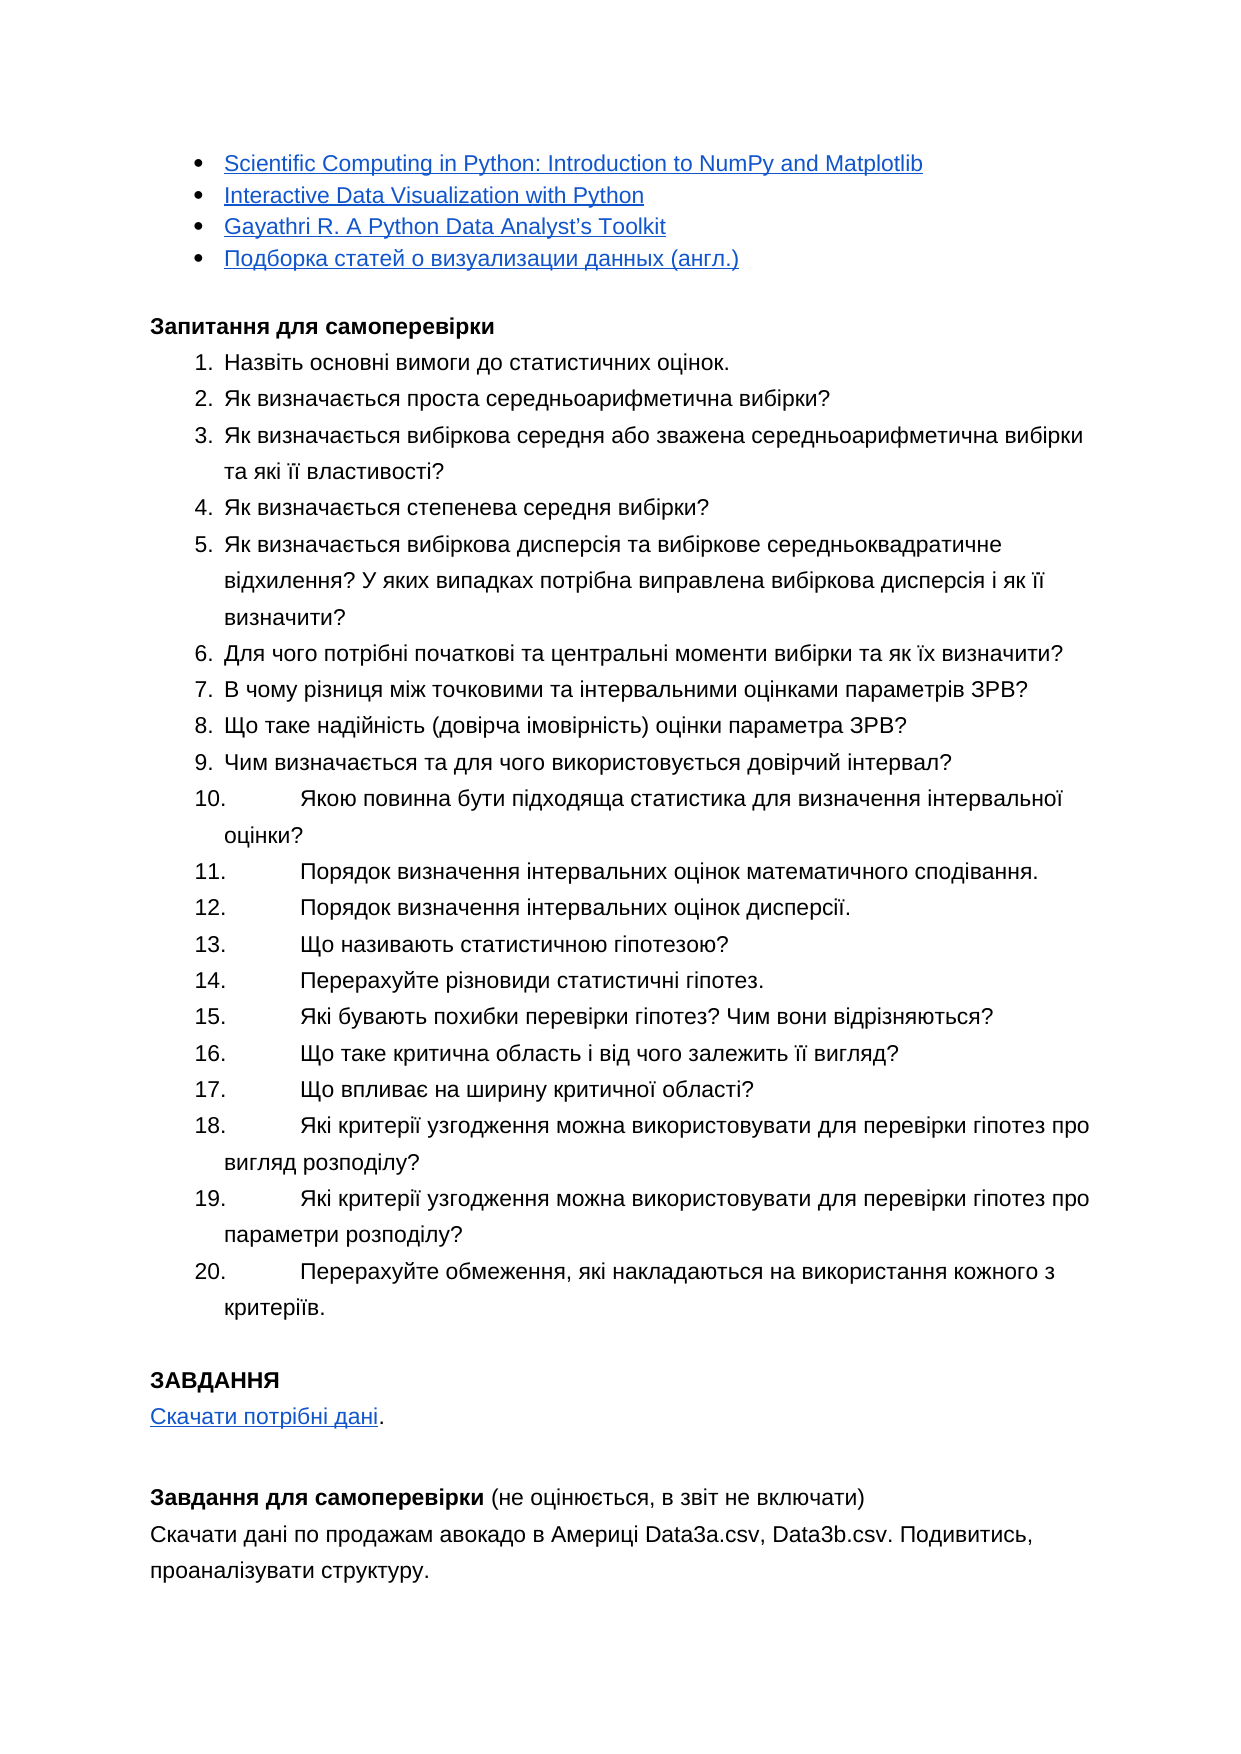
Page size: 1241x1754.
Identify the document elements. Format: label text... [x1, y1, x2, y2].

list Gayathri R. A Python Data Analyst’s Toolkit [194, 213, 1090, 239]
list Порядок визначення інтервальних оцінок математичного сподівання. [194, 858, 1090, 884]
list Scientific Computing in Python: Introduction to NumPy and Matplotlib [194, 150, 1090, 176]
text Скачати дані по продажам авокадо в Америці Data3а.csv, Data3b.csv. Подивитись, проаналізувати структуру. [150, 1521, 1090, 1583]
text Скачати потрібні дані. [150, 1403, 1090, 1429]
list Що впливає на ширину критичної області? [194, 1076, 1090, 1102]
list Які критерії узгодження можна використовувати для перевірки гіпотез про вигляд розподілу? [194, 1112, 1090, 1175]
list Що називають статистичною гіпотезою? [194, 931, 1090, 957]
list Перерахуйте обмеження, які накладаються на використання кожного з критеріїв. [194, 1258, 1090, 1357]
list Назвіть основні вимоги до статистичних оцінок. [194, 349, 1090, 375]
list Як визначається степенева середня вибірки? [194, 494, 1090, 521]
list Чим визначається та для чого використовується довірчий інтервал? [194, 749, 1090, 775]
list Що таке критична область і від чого залежить її вигляд? [194, 1040, 1090, 1066]
list Які критерії узгодження можна використовувати для перевірки гіпотез про параметри розподілу? [194, 1185, 1090, 1248]
list Як визначається вибіркова дисперсія та вибіркове середньоквадратичне відхилення? У яких випадках потрібна виправлена вибіркова дисперсія і як її визначити? [194, 531, 1090, 630]
list Як визначається вибіркова середня або зважена середньоарифметична вибірки та які її властивості? [194, 422, 1090, 484]
list Якою повинна бути підходяща статистика для визначення інтервальної оцінки? [194, 785, 1090, 848]
text ЗАВДАННЯ [150, 1367, 1090, 1393]
list Як визначається проста середньоарифметична вибірки? [194, 385, 1090, 412]
list Перерахуйте різновиди статистичні гіпотез. [194, 967, 1090, 993]
text Запитання для самоперевірки [150, 276, 1090, 339]
list В чому різниця між точковими та інтервальними оцінками параметрів ЗРВ? [194, 676, 1090, 702]
list Подборка статей о визуализации данных (англ.) [194, 245, 1090, 271]
list Порядок визначення інтервальних оцінок дисперсії. [194, 894, 1090, 921]
list Для чого потрібні початкові та центральні моменти вибірки та як їх визначити? [194, 640, 1090, 666]
text Завдання для самоперевірки (не оцінюється, в звіт не включати) [150, 1484, 1090, 1511]
list Interactive Data Visualization with Python [194, 182, 1090, 208]
list Які бувають похибки перевірки гіпотез? Чим вони відрізняються? [194, 1003, 1090, 1030]
list Що таке надійність (довірча імовірність) оцінки параметра ЗРВ? [194, 712, 1090, 739]
